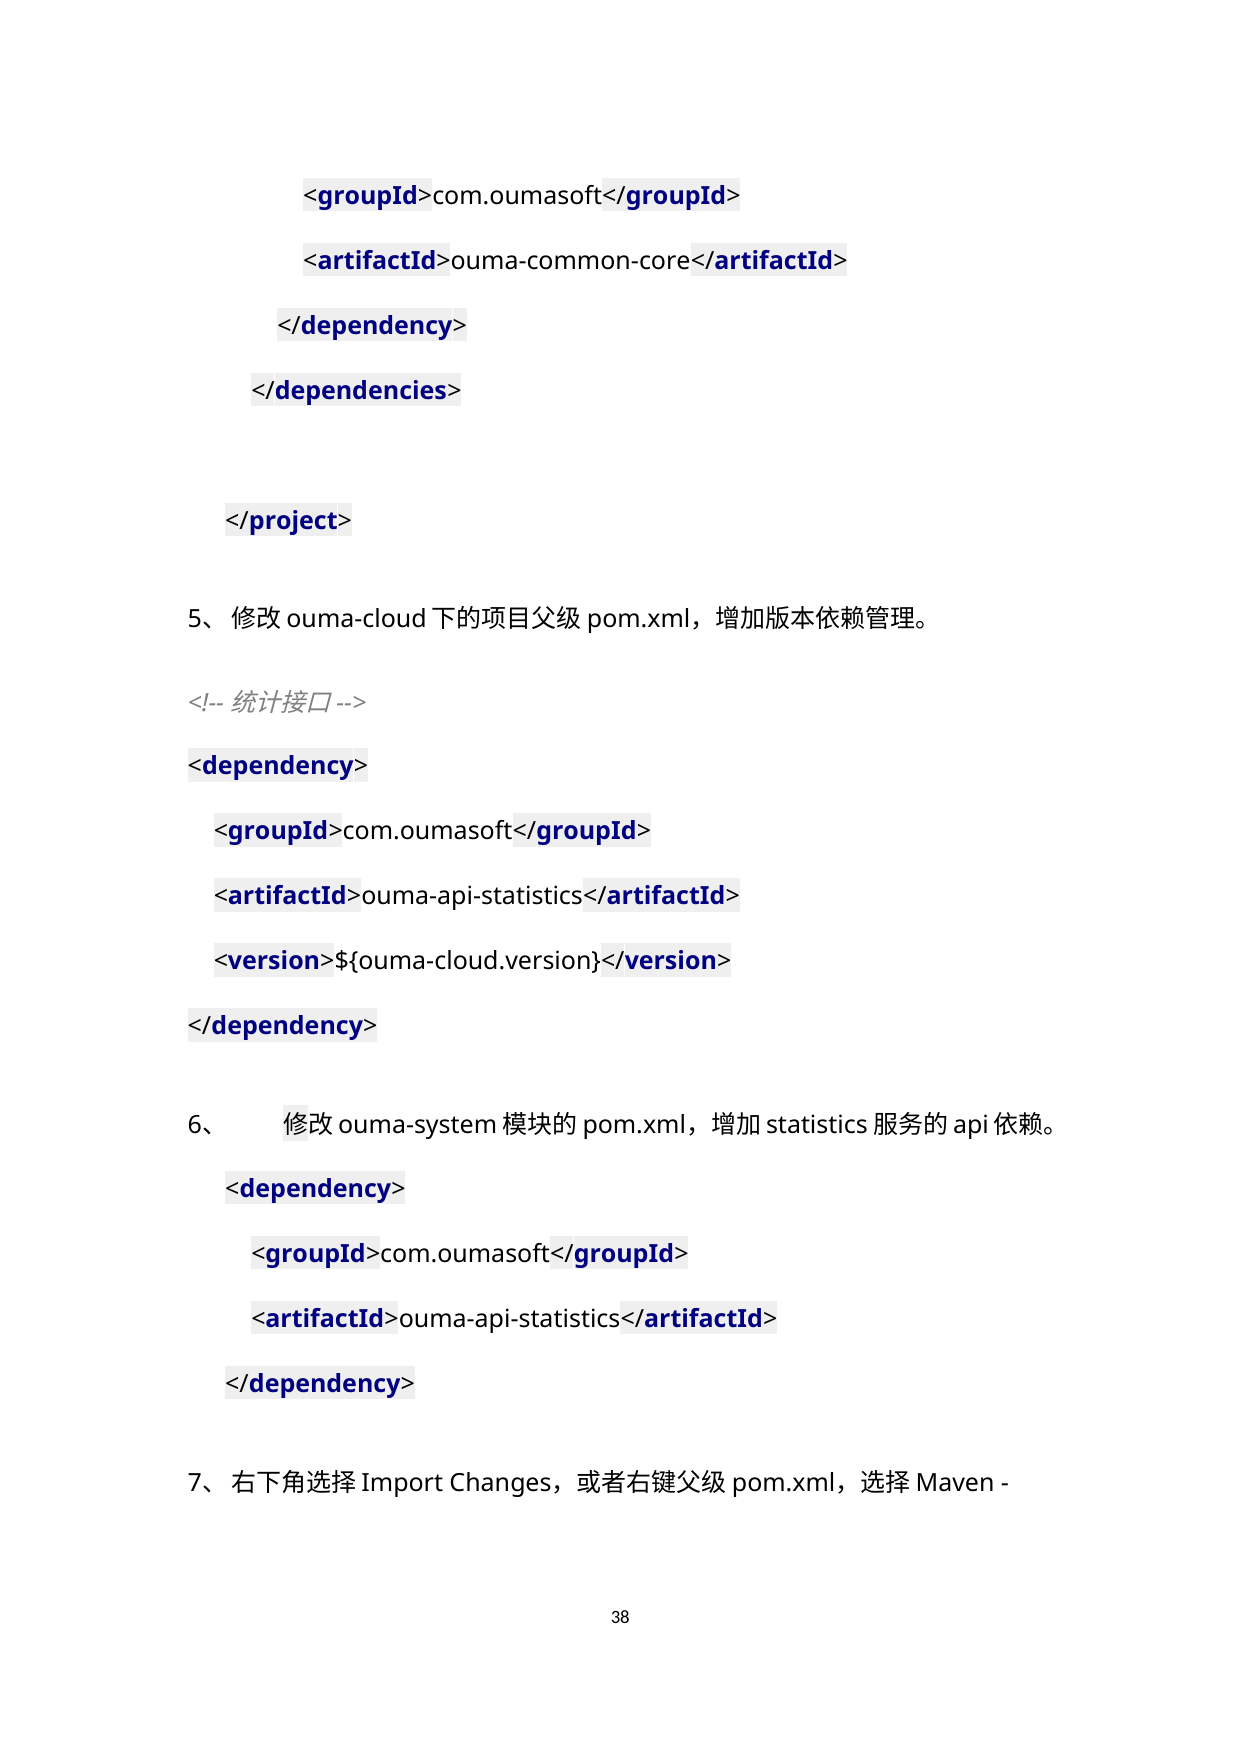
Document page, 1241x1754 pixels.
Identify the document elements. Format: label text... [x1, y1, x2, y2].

list 修改ouma-cloud下的项目父级pom.xml，增加版本依赖管理。 [187, 584, 1053, 649]
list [187, 1448, 1053, 1513]
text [225, 162, 1053, 552]
text <dependency> <groupId>com.oumasoft</groupId> <artifactId>ouma-api-statistics</artifactId> </dependency> [225, 1155, 1053, 1415]
list 修改ouma-system模块的pom.xml，增加statistics服务的api依赖。 [187, 1090, 1053, 1155]
text <!-- 统计接口 --> <dependency> <groupId>com.oumasoft</groupId> <artifactId>ouma-api-statistics</artifactId> <version>${ouma-cloud.version}</version> </dependency> [187, 668, 1053, 1058]
